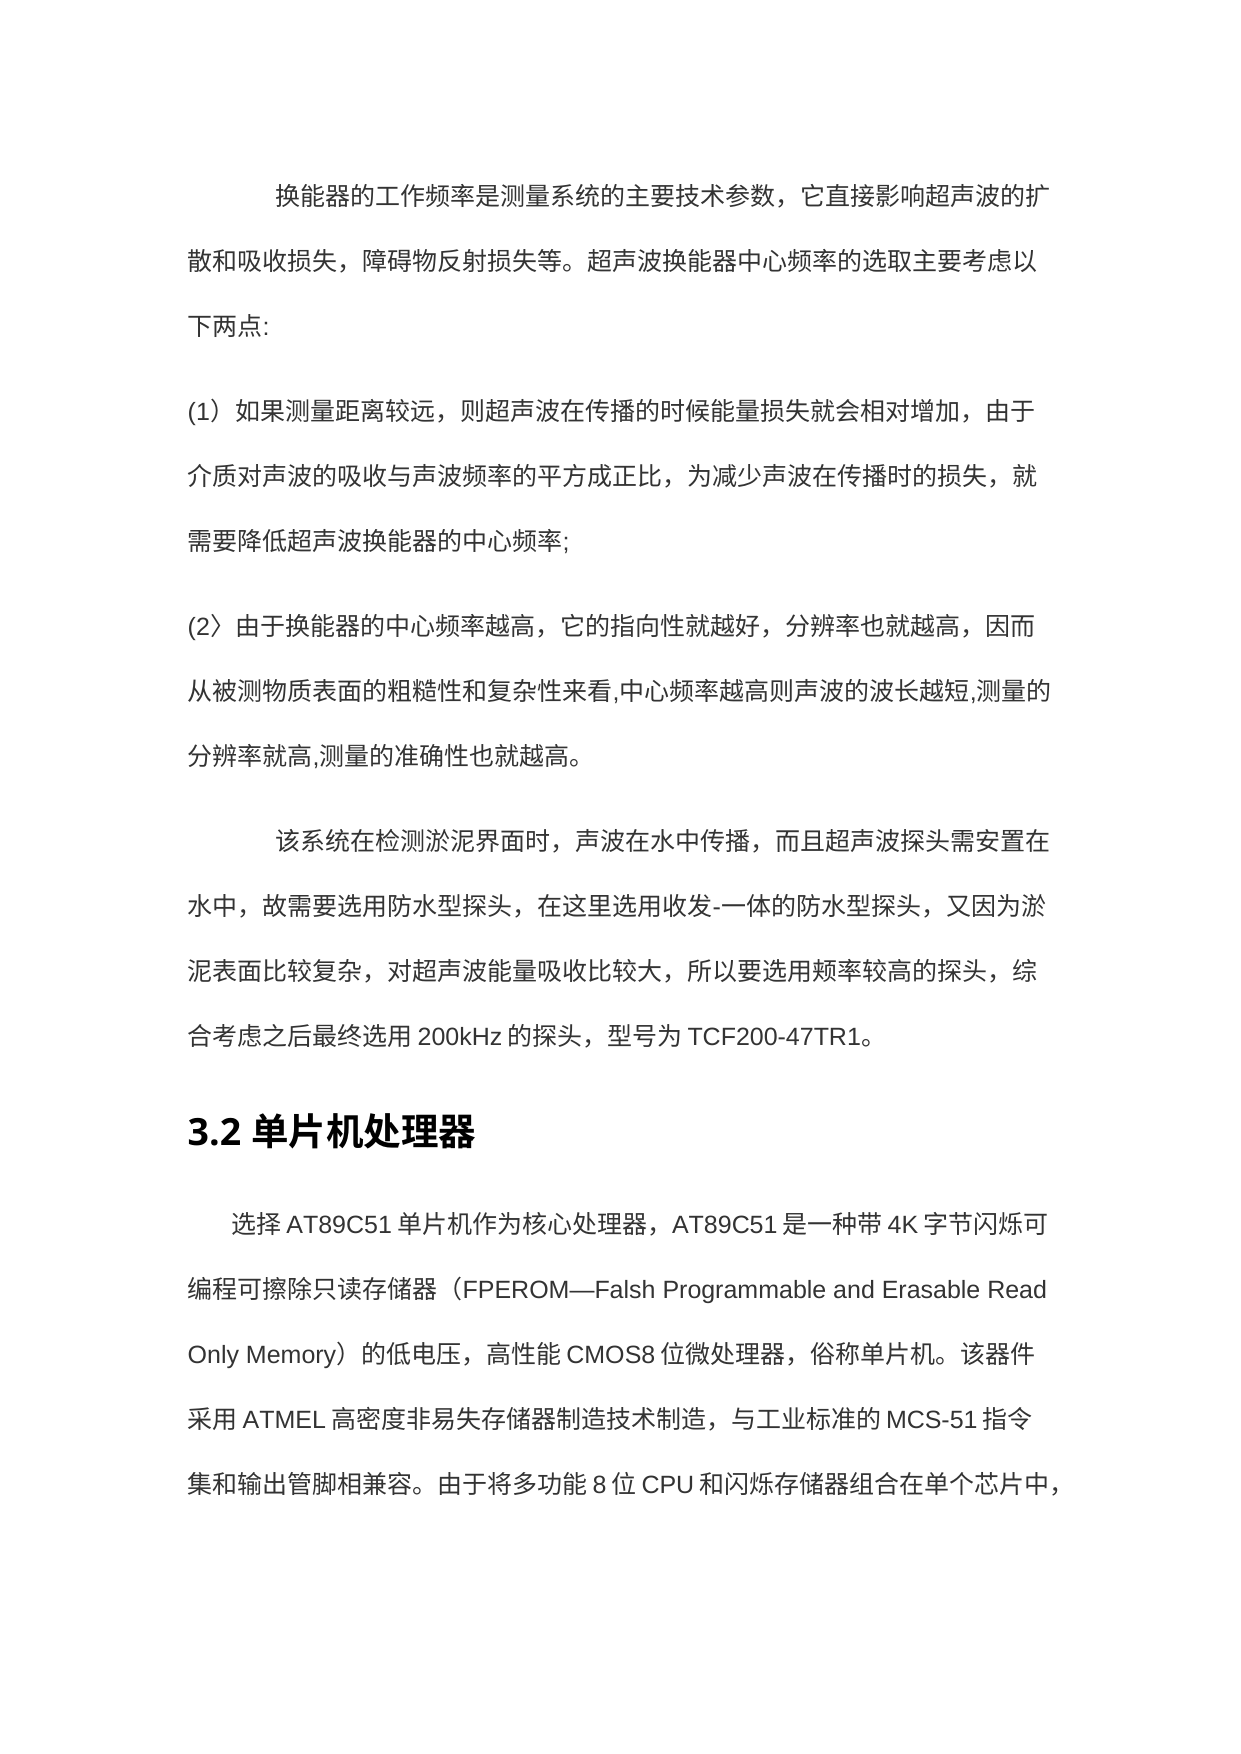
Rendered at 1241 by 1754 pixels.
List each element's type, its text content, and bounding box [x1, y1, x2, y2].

text (2〉由于换能器的中心频率越高，它的指向性就越好，分辨率也就越高，因而从被测物质表面的粗糙性和复杂性来看,中心频率越高则声波的波长越短,测量的分辨率就高,测量的准确性也就越高。 [187, 592, 1053, 787]
text 该系统在检测淤泥界面时，声波在水中传播，而且超声波探头需安置在水中，故需要选用防水型探头，在这里选用收发-一体的防水型探头，又因为淤泥表面比较复杂，对超声波能量吸收比较大，所以要选用颊率较高的探头，综合考虑之后最终选用200kHz的探头，型号为TCF200-47TR1。 [187, 807, 1053, 1067]
subtitle 3.2 单片机处理器 [187, 1096, 1053, 1161]
text 换能器的工作频率是测量系统的主要技术参数，它直接影响超声波的扩散和吸收损失，障碍物反射损失等。超声波换能器中心频率的选取主要考虑以下两点: [187, 162, 1053, 357]
text (1）如果测量距离较远，则超声波在传播的时候能量损失就会相对增加，由于介质对声波的吸收与声波频率的平方成正比，为减少声波在传播时的损失，就需要降低超声波换能器的中心频率; [187, 377, 1053, 572]
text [187, 1190, 1053, 1515]
